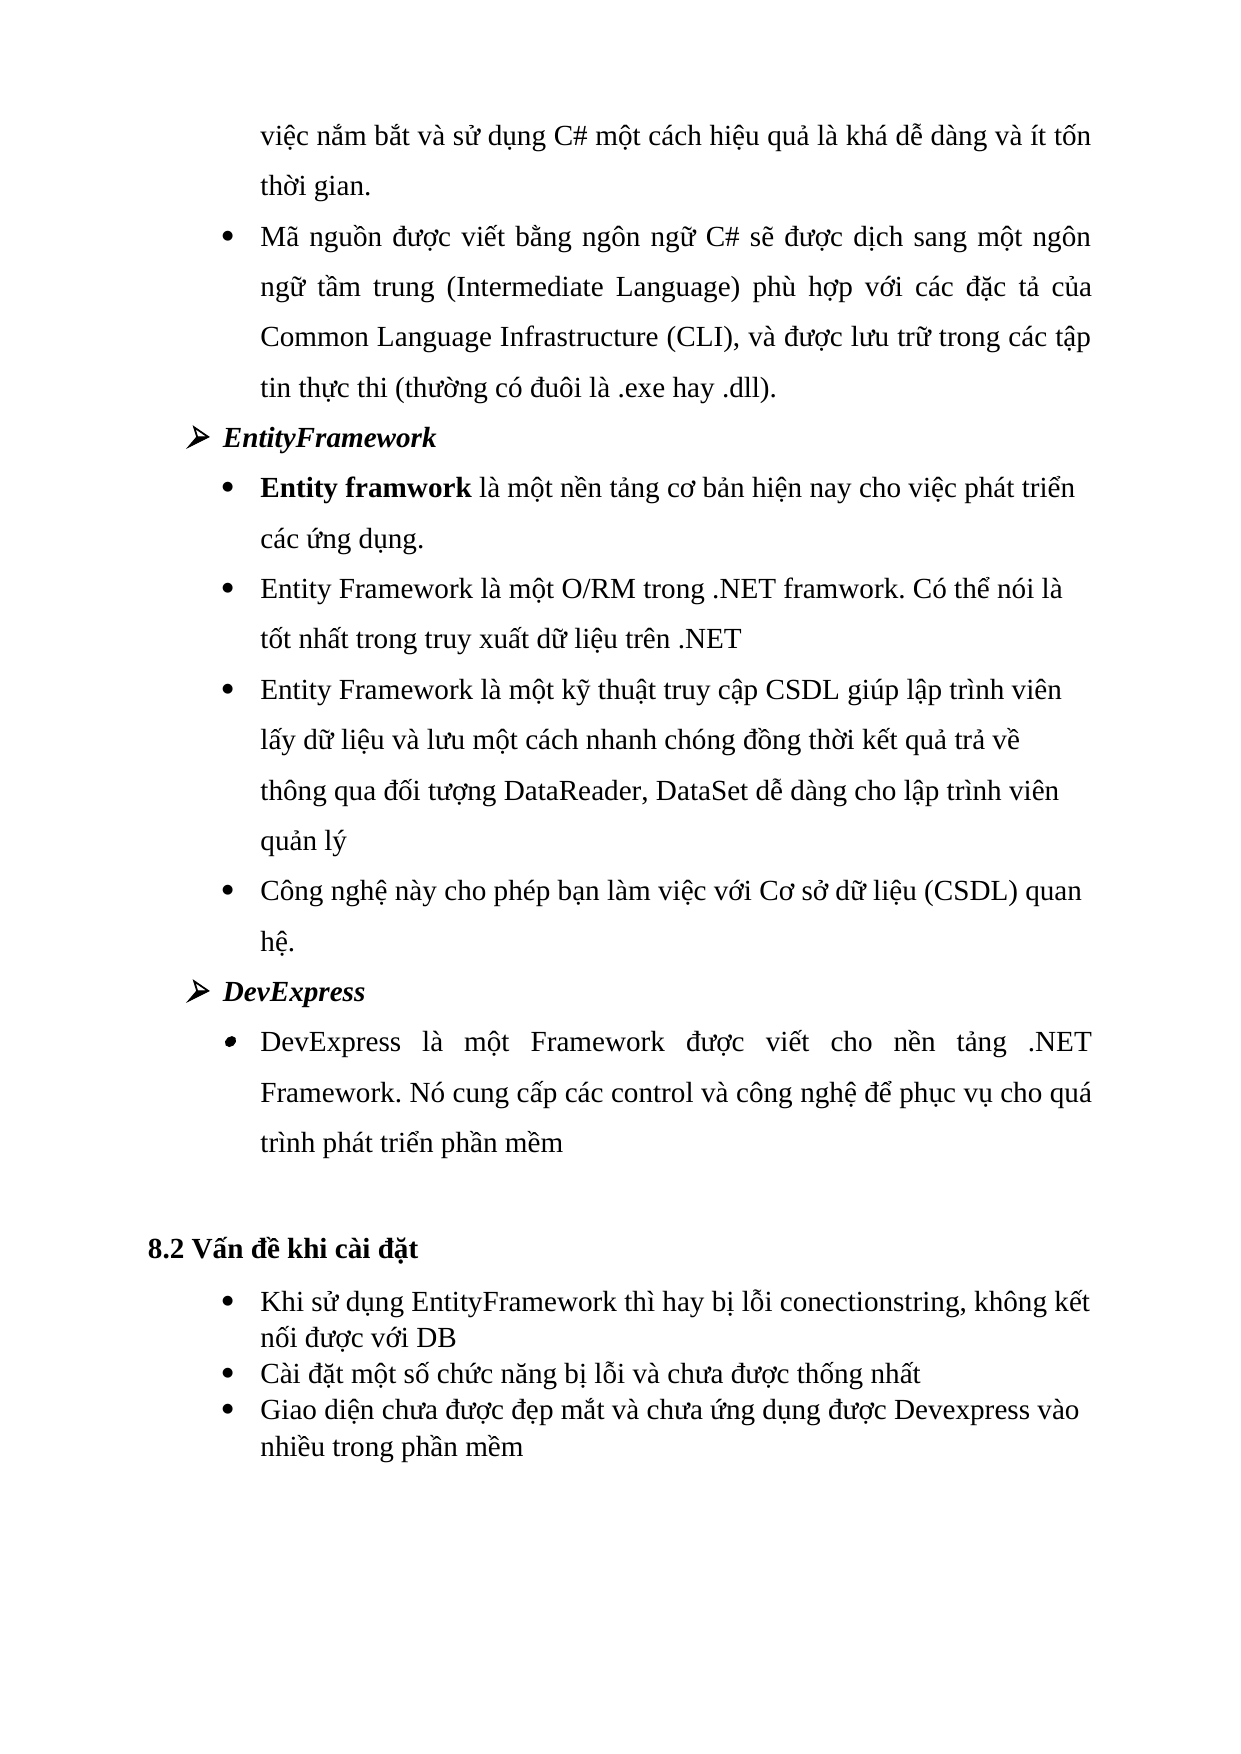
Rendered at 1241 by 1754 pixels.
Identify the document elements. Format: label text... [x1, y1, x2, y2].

list Công nghệ này cho phép bạn làm việc với Cơ sở dữ liệu (CSDL) quan hệ. [223, 873, 1092, 957]
list Mã nguồn được viết bằng ngôn ngữ C# sẽ được dịch sang một ngôn ngữ tầm trung (Intermediate Language) phù hợp với các đặc tả của Common Language Infrastructure (CLI), và được lưu trữ trong các tập tin thực thi (thường có đuôi là .exe hay .dll). [223, 219, 1092, 403]
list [223, 118, 1092, 202]
list DevExpress [185, 974, 1092, 1008]
list Giao diện chưa được đẹp mắt và chưa ứng dụng được Devexpress vào nhiều trong phần mềm [223, 1392, 1092, 1462]
list Cài đặt một số chức năng bị lỗi và chưa được thống nhất [223, 1356, 1092, 1390]
text 8.2 Vấn đề khi cài đặt [148, 1231, 1092, 1264]
list EntityFramework [185, 420, 1092, 454]
list Khi sử dụng EntityFramework thì hay bị lỗi conectionstring, không kết nối được với DB [223, 1284, 1092, 1353]
list Entity Framework là một O/RM trong .NET framwork. Có thể nói là tốt nhất trong truy xuất dữ liệu trên .NET [223, 571, 1092, 655]
list Entity Framework là một kỹ thuật truy cập CSDL giúp lập trình viên lấy dữ liệu và lưu một cách nhanh chóng đồng thời kết quả trả về thông qua đối tượng DataReader, DataSet dễ dàng cho lập trình viên quản lý [223, 672, 1092, 857]
list Entity framwork là một nền tảng cơ bản hiện nay cho việc phát triển các ứng dụng. [223, 471, 1092, 554]
list DevExpress là một Framework được viết cho nền tảng .NET Framework. Nó cung cấp các control và công nghệ để phục vụ cho quá trình phát triển phần mềm [223, 1024, 1092, 1159]
